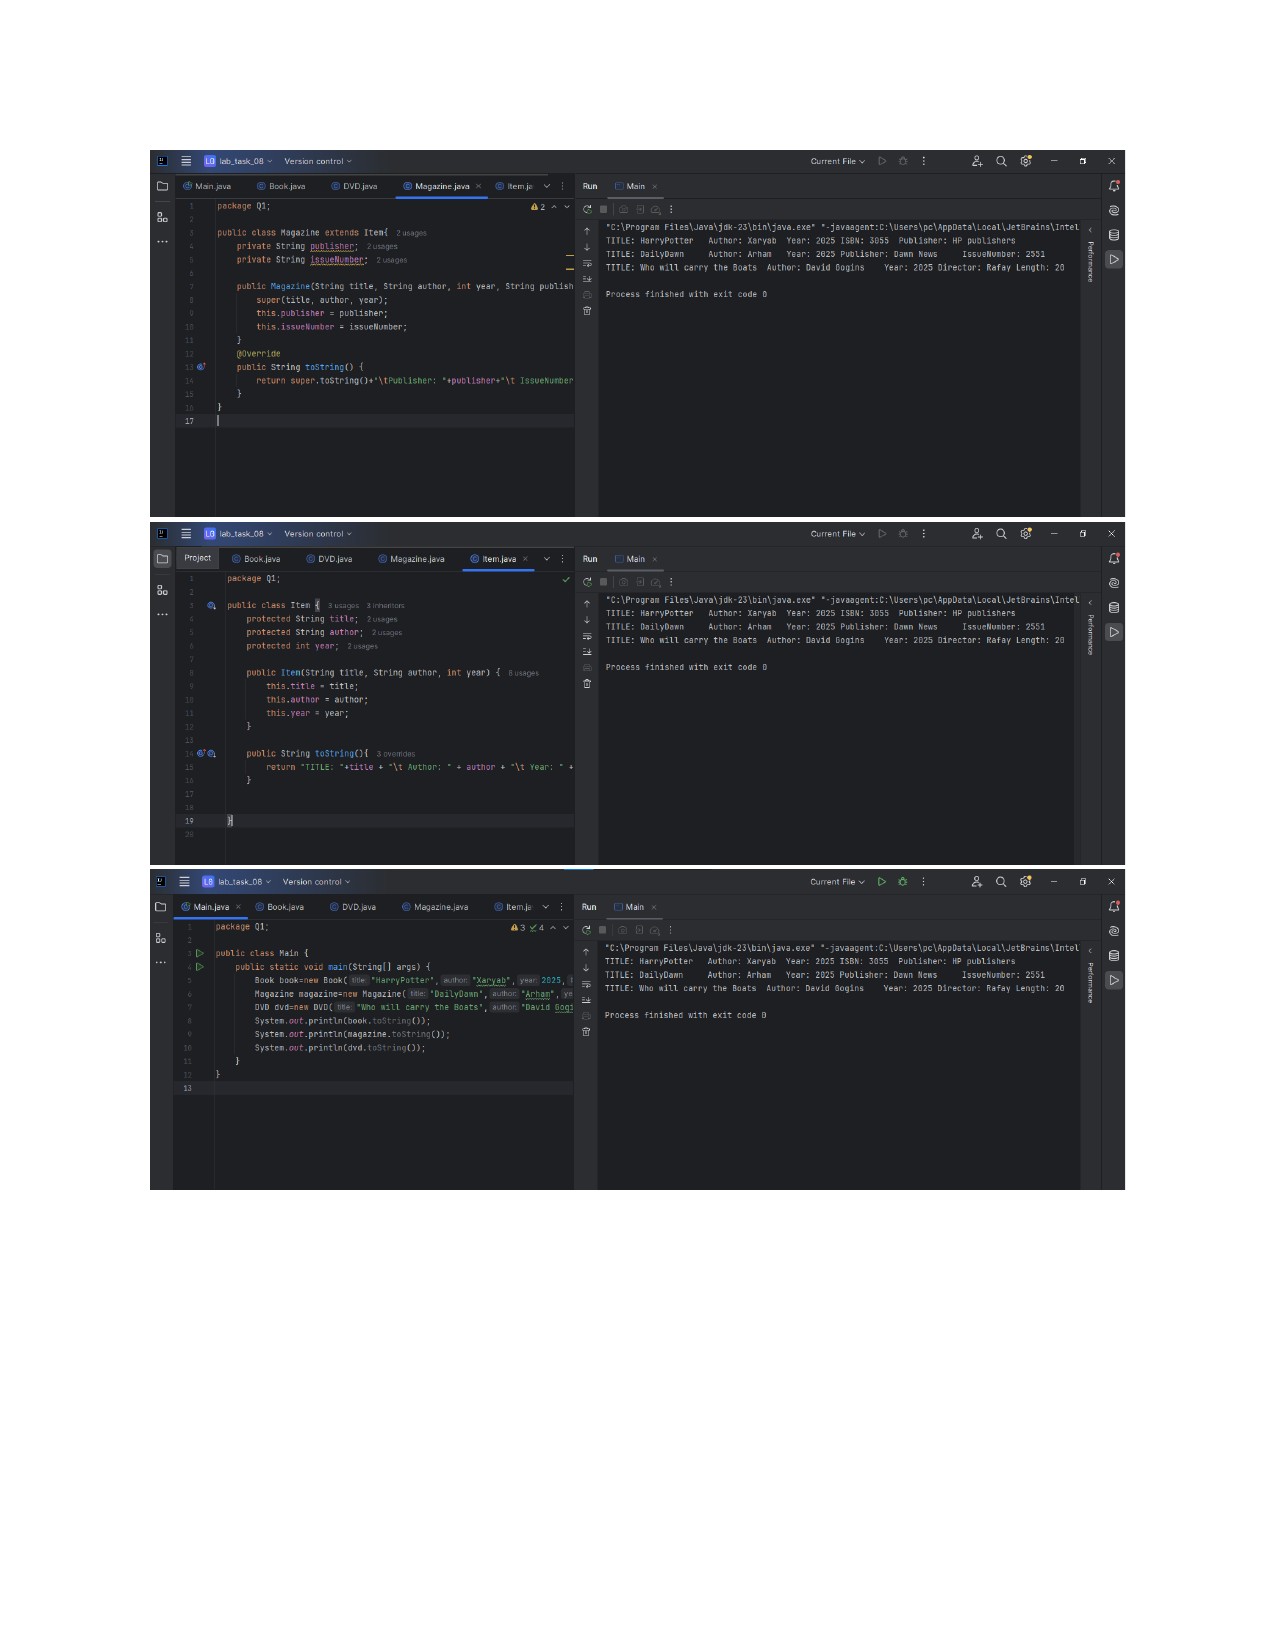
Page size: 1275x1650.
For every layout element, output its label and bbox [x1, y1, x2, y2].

picture [150, 150, 1125, 517]
picture [150, 522, 1125, 865]
picture [150, 869, 1125, 1190]
